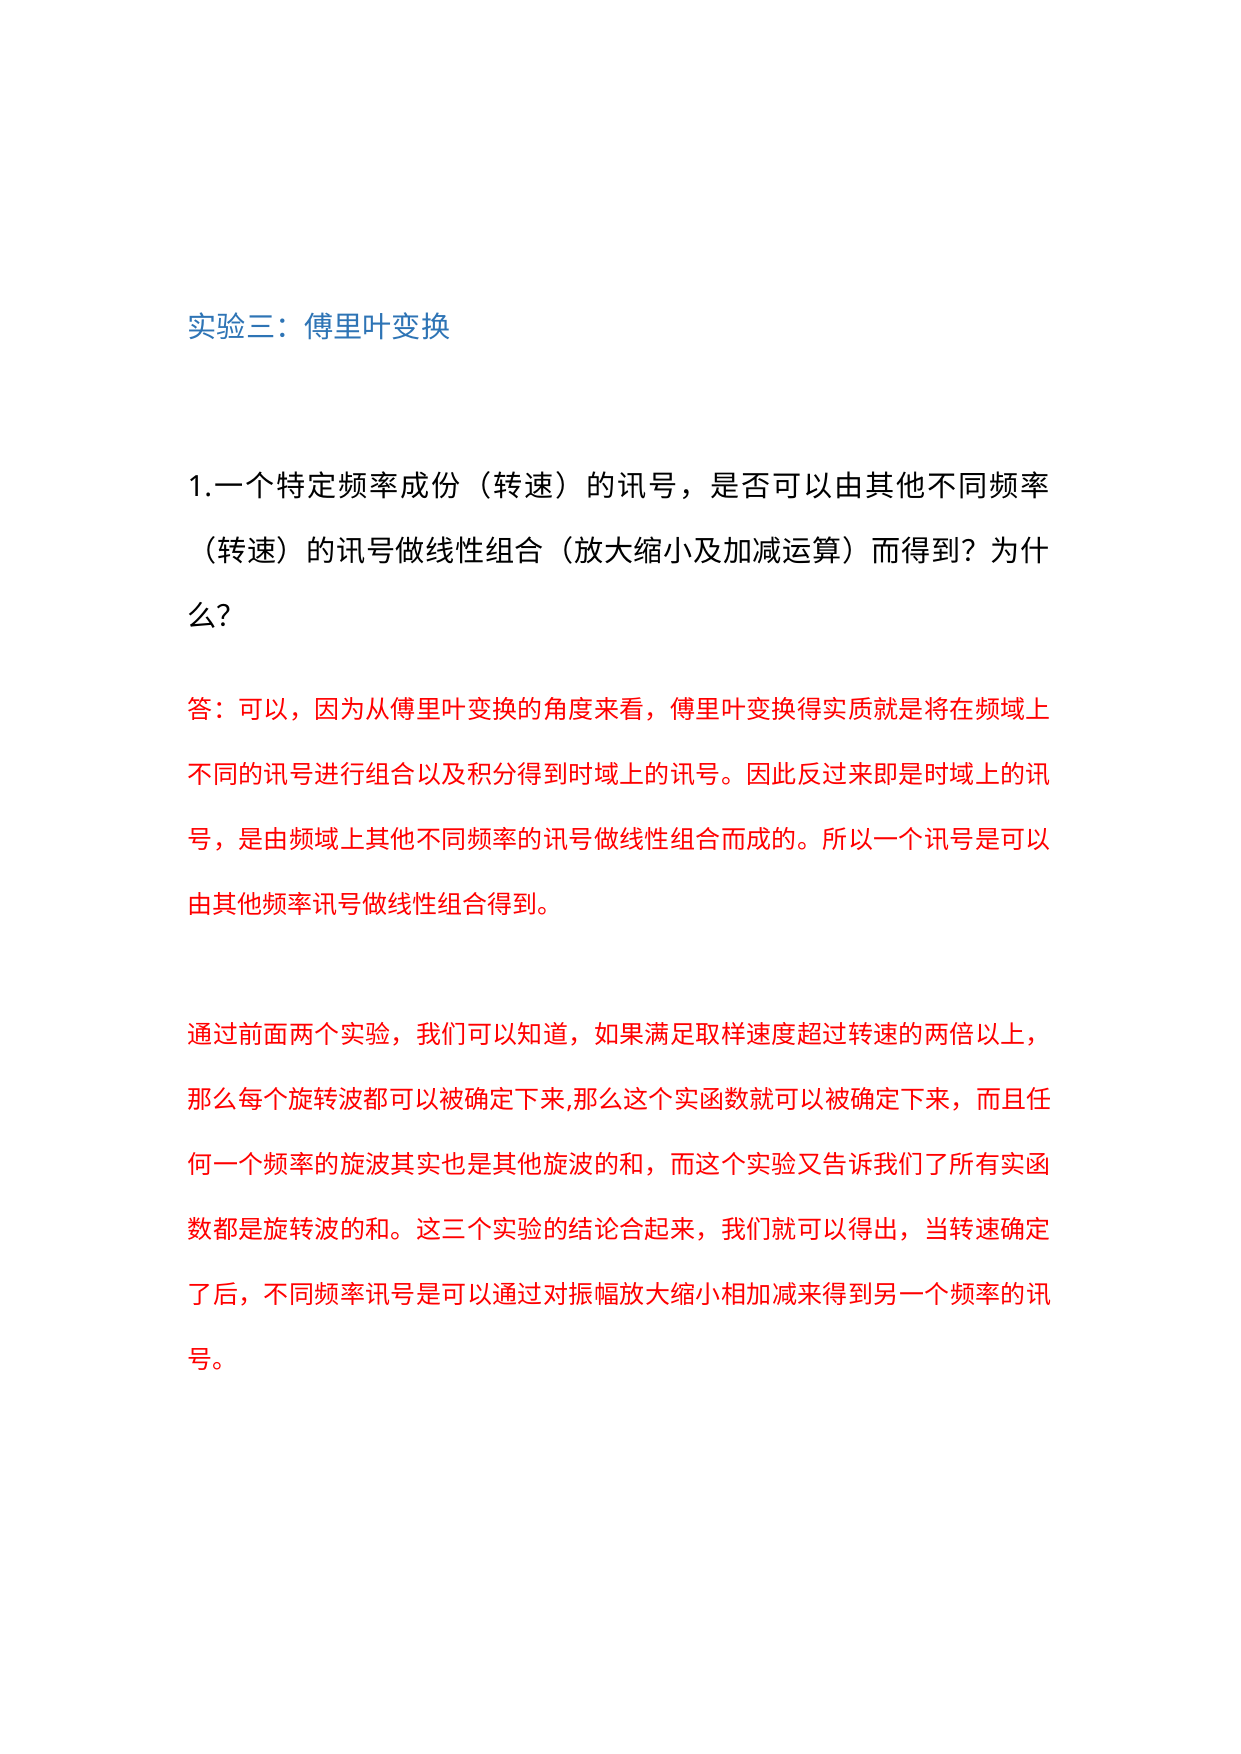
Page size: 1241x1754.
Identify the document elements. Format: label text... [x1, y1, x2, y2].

text 答：可以，因为从傅里叶变换的角度来看，傅里叶变换得实质就是将在频域上不同的讯号进行组合以及积分得到时域上的讯号。因此反过来即是时域上的讯号，是由频域上其他不同频率的讯号做线性组合而成的。所以一个讯号是可以由其他频率讯号做线性组合得到。 [187, 675, 1053, 935]
text 通过前面两个实验，我们可以知道，如果满足取样速度超过转速的两倍以上，那么每个旋转波都可以被确定下来,那么这个实函数就可以被确定下来，而且任何一个频率的旋波其实也是其他旋波的和，而这个实验又告诉我们了所有实函数都是旋转波的和。这三个实验的结论合起来，我们就可以得出，当转速确定了后，不同频率讯号是可以通过对振幅放大缩小相加减来得到另一个频率的讯号。 [187, 1000, 1053, 1390]
text 1.一个特定频率成份（转速）的讯号，是否可以由其他不同频率（转速）的讯号做线性组合（放大缩小及加减运算）而得到？为什么？ [187, 451, 1053, 646]
text 实验三：傅里叶变换 [187, 292, 1053, 357]
